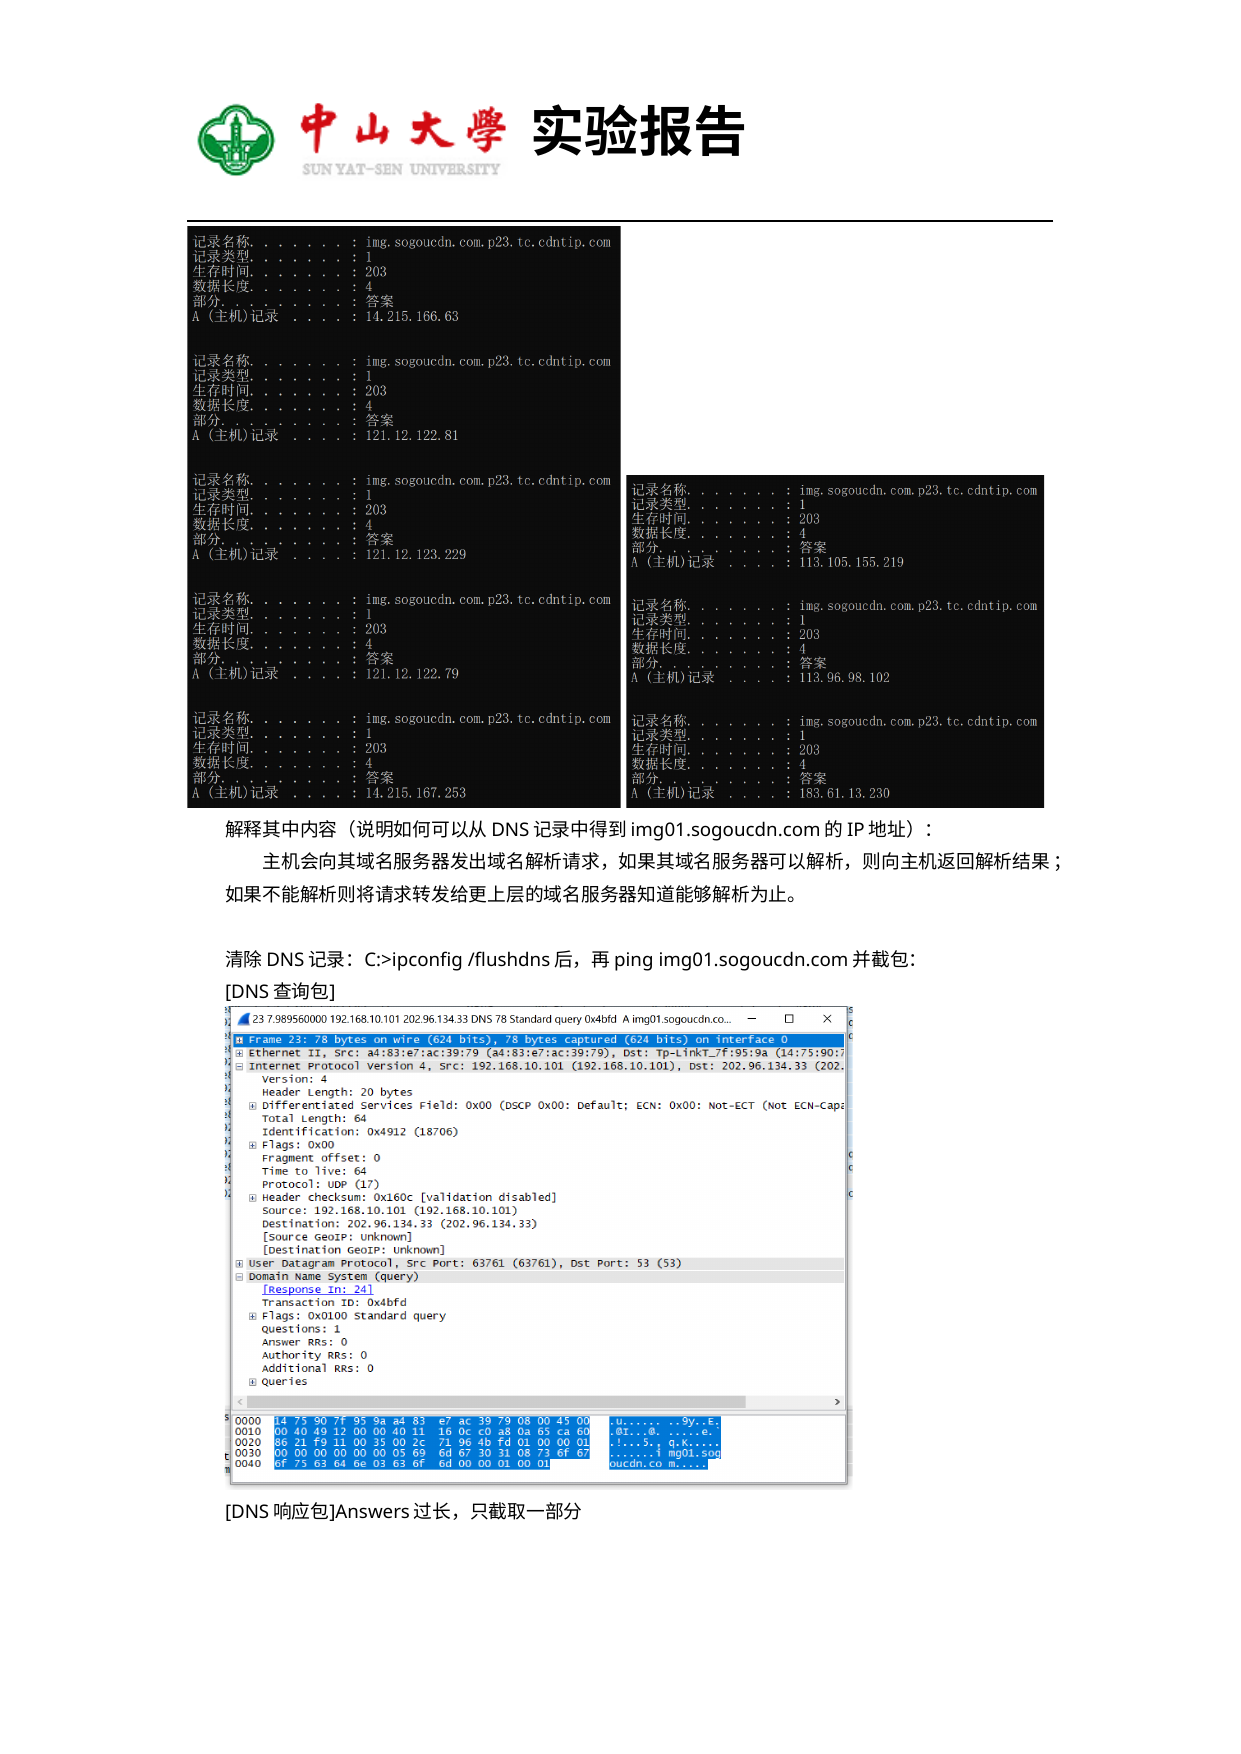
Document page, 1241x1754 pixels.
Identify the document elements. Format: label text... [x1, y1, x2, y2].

picture [187, 98, 508, 182]
list [DNS查询包] [225, 974, 1053, 1007]
list 解释其中内容（说明如何可以从DNS记录中得到img01.sogoucdn.com的IP地址）： [225, 812, 1053, 844]
picture [224, 1006, 853, 1490]
picture [626, 475, 1045, 808]
list 主机会向其域名服务器发出域名解析请求，如果其域名服务器可以解析，则向主机返回解析结果；如果不能解析则将请求转发给更上层的域名服务器知道能够解析为止。 [225, 844, 1053, 909]
picture [187, 226, 621, 808]
list [DNS响应包]Answers过长，只截取一部分 [225, 1494, 1053, 1527]
list 清除DNS记录：C:>ipconfig /flushdns后，再ping img01.sogoucdn.com并截包： [225, 942, 1053, 974]
